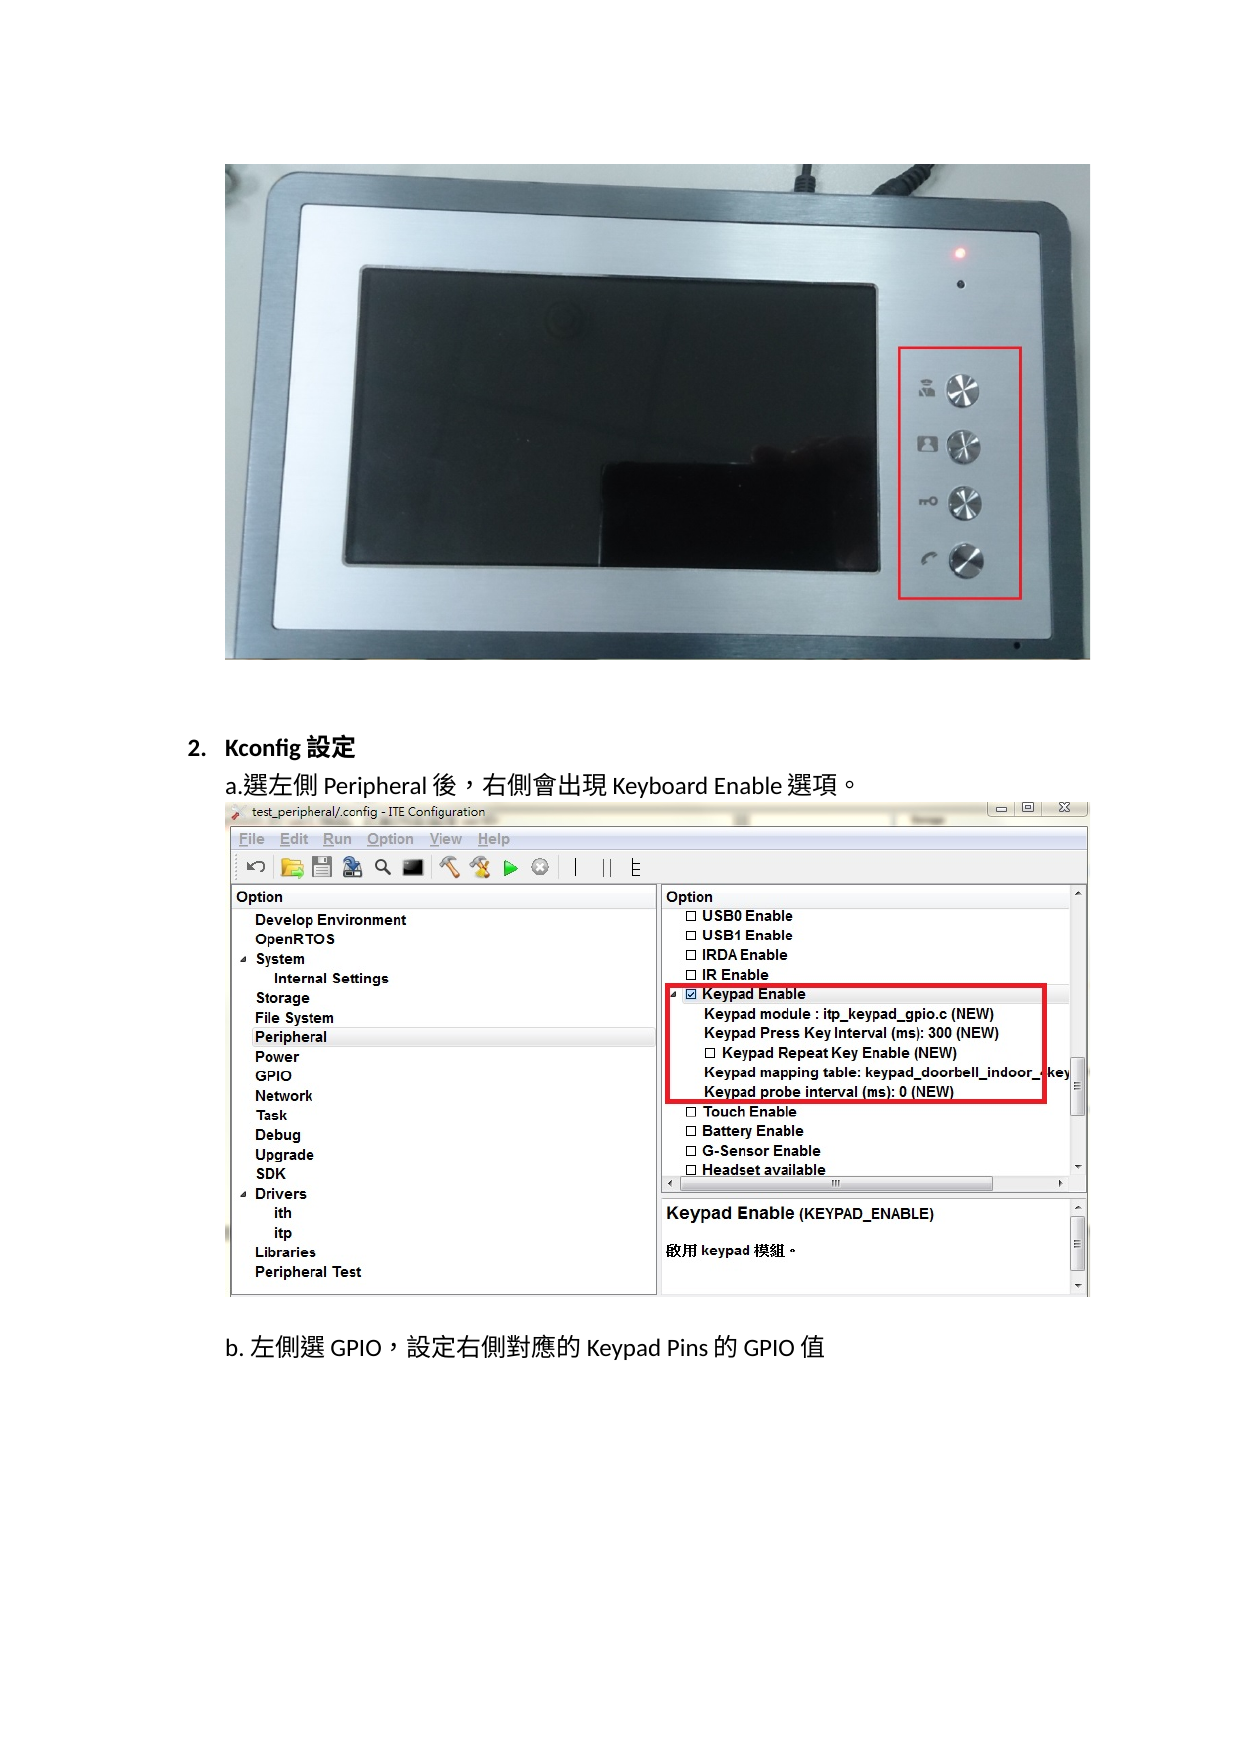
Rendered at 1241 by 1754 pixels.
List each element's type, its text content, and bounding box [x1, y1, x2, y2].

text b. 左側選GPIO，設定右側對應的Keypad Pins的GPIO值 [225, 1327, 1053, 1364]
list Kconfig設定 [187, 727, 1053, 764]
list a.選左側Peripheral後，右側會出現Keyboard Enable選項。 [225, 764, 1053, 802]
picture [225, 802, 1091, 1297]
picture [225, 164, 1091, 660]
